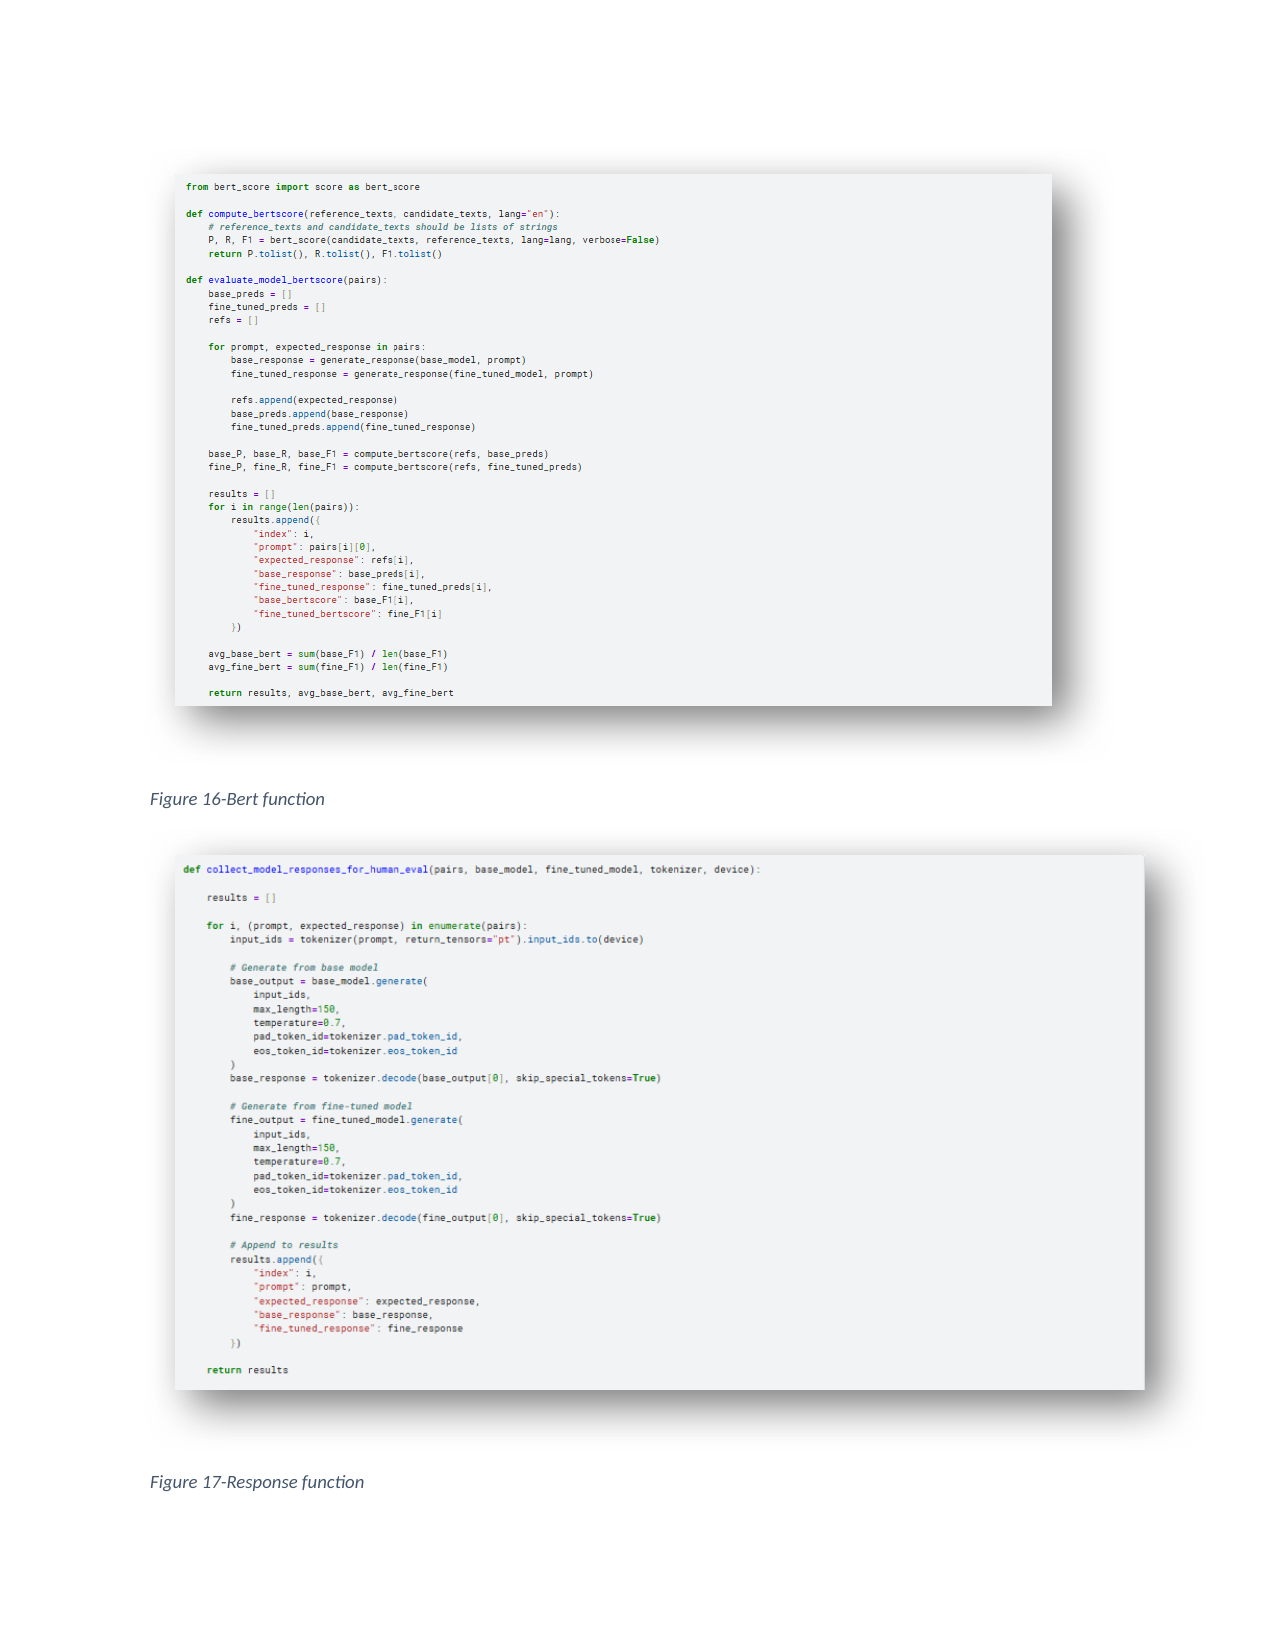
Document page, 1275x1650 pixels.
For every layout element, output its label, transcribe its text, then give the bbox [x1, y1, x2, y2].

text Figure 17-Response function [150, 1471, 1125, 1493]
text Figure 16-Bert function [150, 787, 1125, 810]
picture [175, 855, 1145, 1390]
picture [175, 174, 1052, 706]
